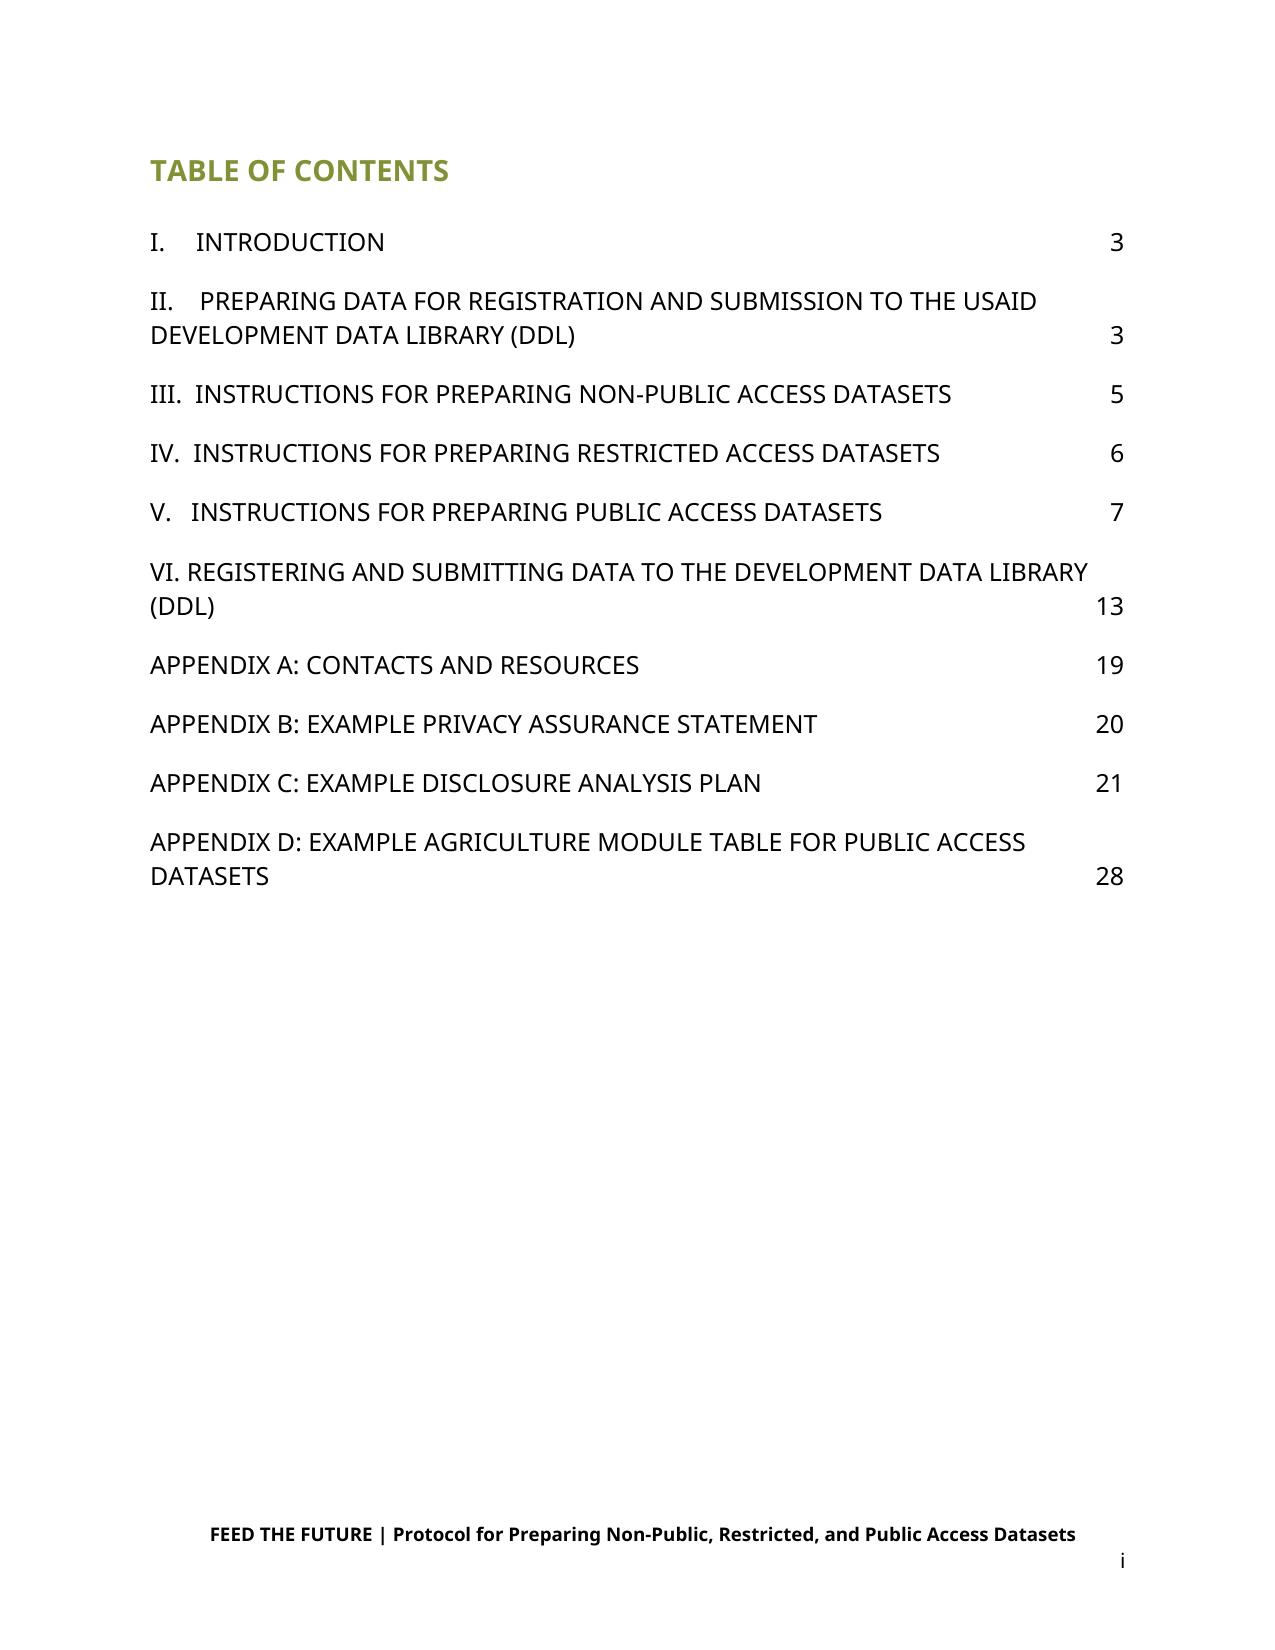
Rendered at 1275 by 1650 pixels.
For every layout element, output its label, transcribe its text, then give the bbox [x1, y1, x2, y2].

text TABLE OF CONTENTS [150, 150, 1125, 190]
